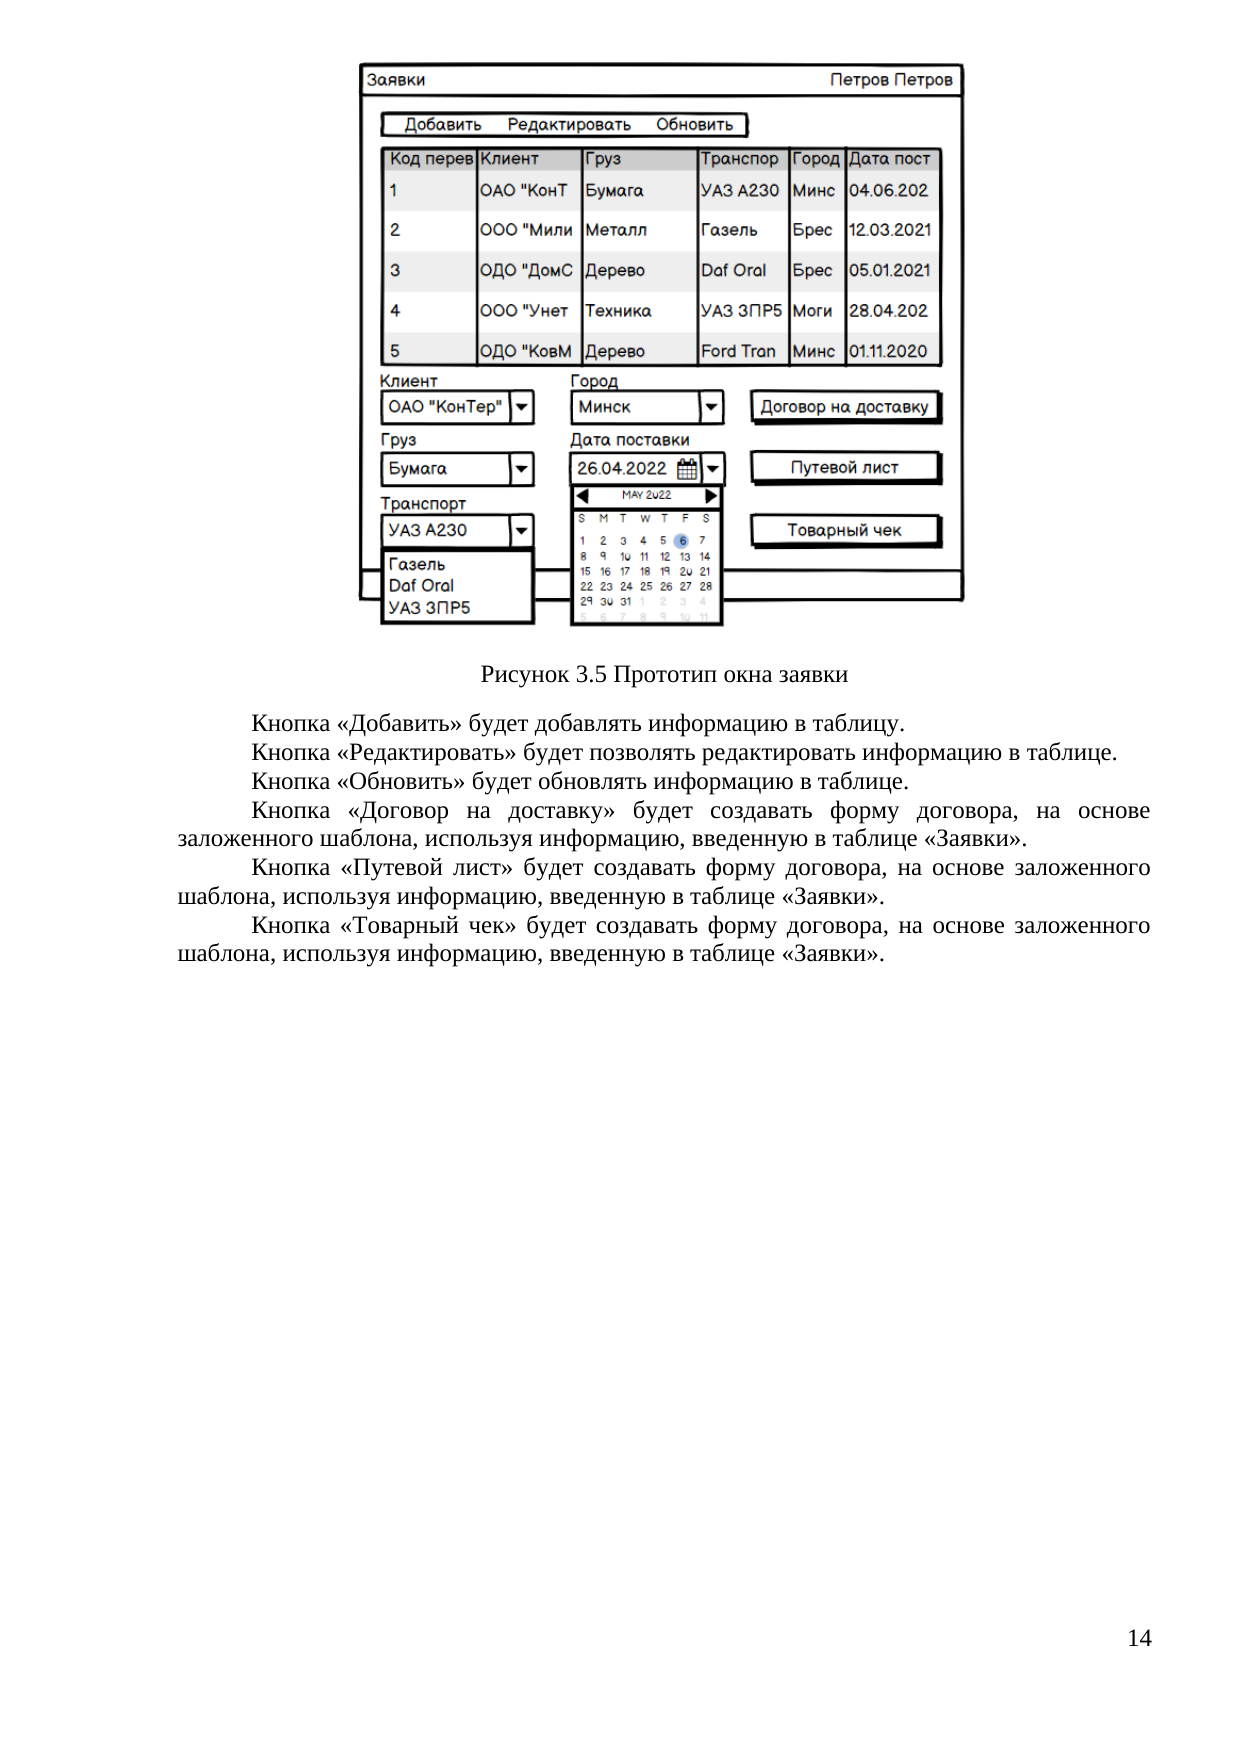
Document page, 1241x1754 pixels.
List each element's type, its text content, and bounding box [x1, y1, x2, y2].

text Рисунок 3.5 Прототип окна заявки [177, 659, 1152, 688]
text Кнопка «Товарный чек» будет создавать форму договора, на основе заложенного шаблона, используя информацию, введенную в таблице «Заявки». [177, 910, 1152, 967]
text Кнопка «Путевой лист» будет создавать форму договора, на основе заложенного шаблона, используя информацию, введенную в таблице «Заявки». [177, 852, 1152, 910]
text Кнопка «Обновить» будет обновлять информацию в таблице. [177, 766, 1152, 795]
text Кнопка «Договор на доставку» будет создавать форму договора, на основе заложенного шаблона, используя информацию, введенную в таблице «Заявки». [177, 795, 1152, 852]
text Кнопка «Редактировать» будет позволять редактировать информацию в таблице. [177, 737, 1152, 766]
text Кнопка «Добавить» будет добавлять информацию в таблицу. [177, 708, 1152, 737]
picture [357, 59, 972, 630]
